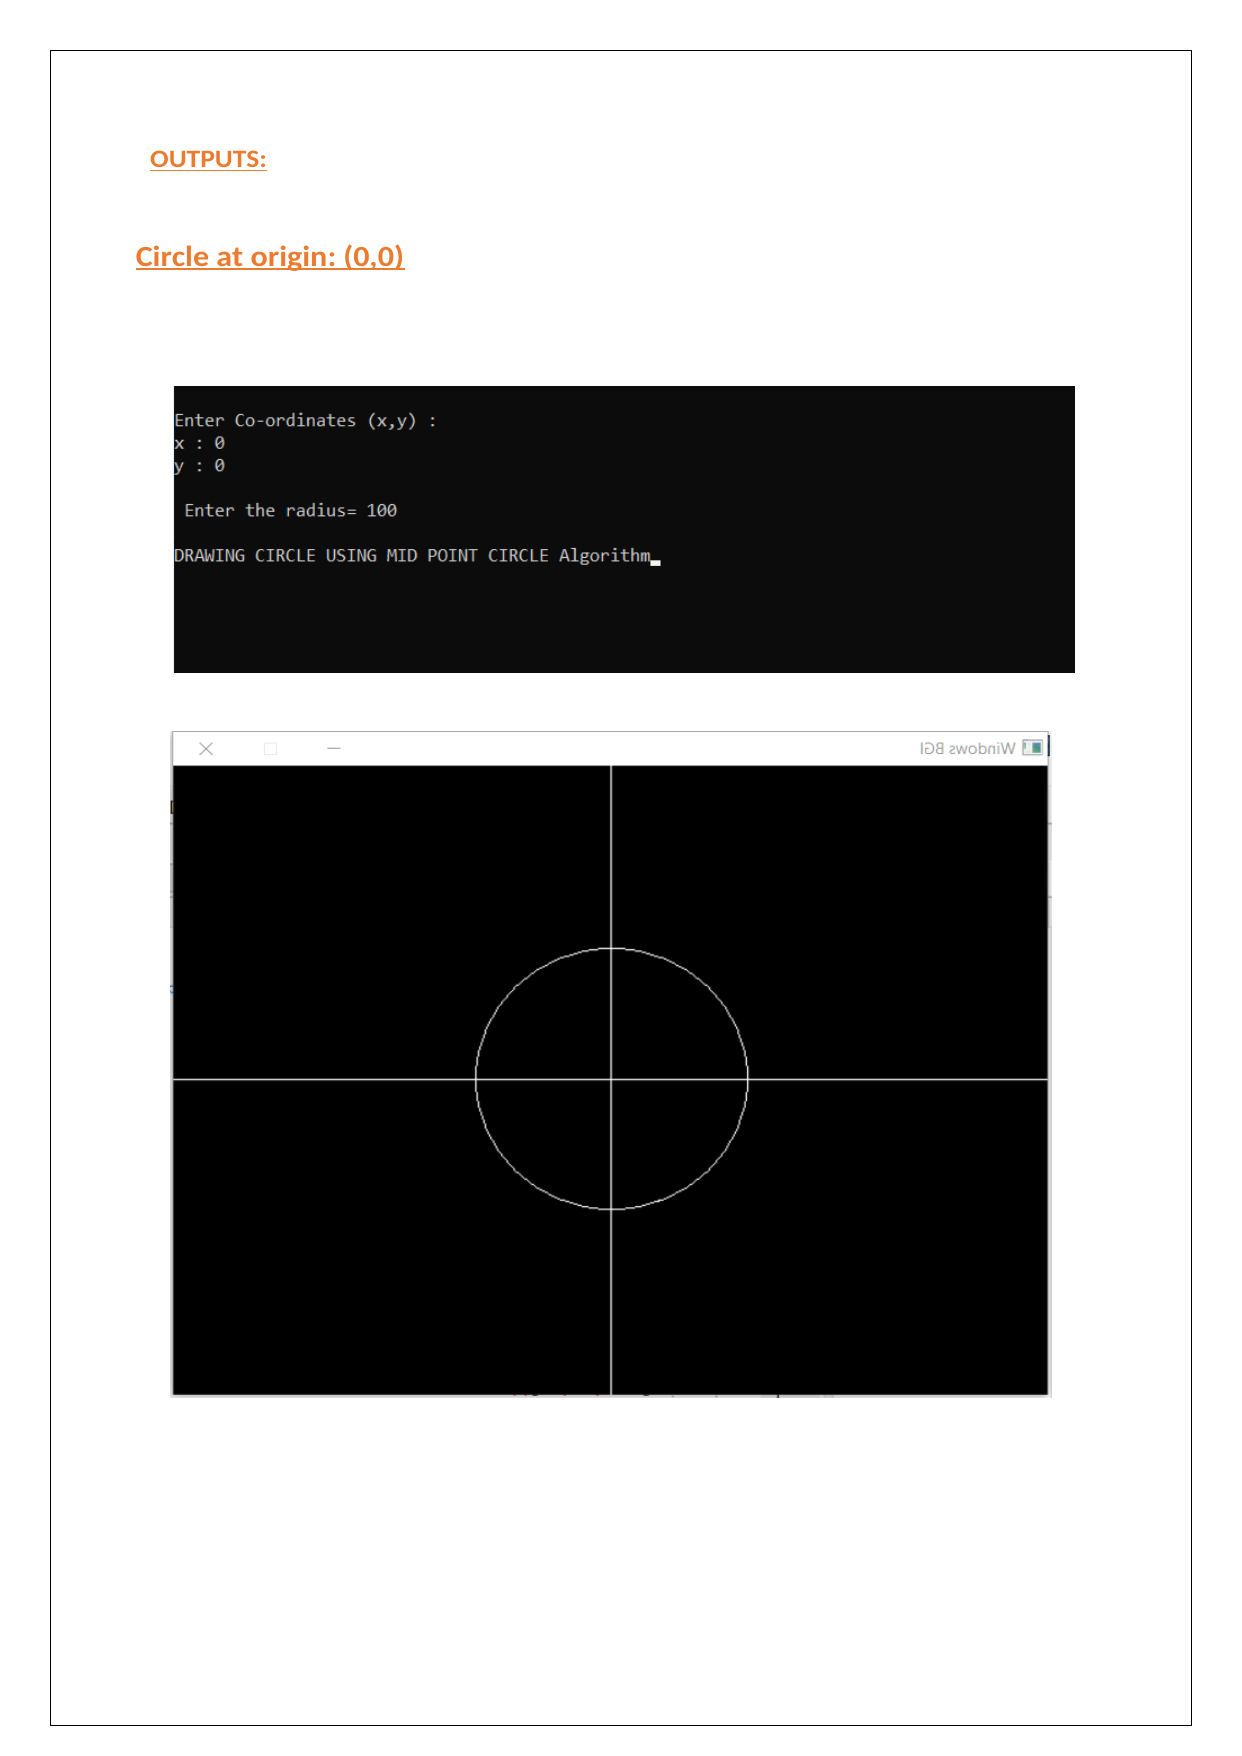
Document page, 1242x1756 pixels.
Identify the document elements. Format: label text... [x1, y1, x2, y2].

text Circle at origin: (0,0) [136, 238, 1123, 273]
picture [170, 731, 1052, 1398]
picture [173, 386, 1075, 673]
text OUTPUTS: [150, 144, 1123, 174]
